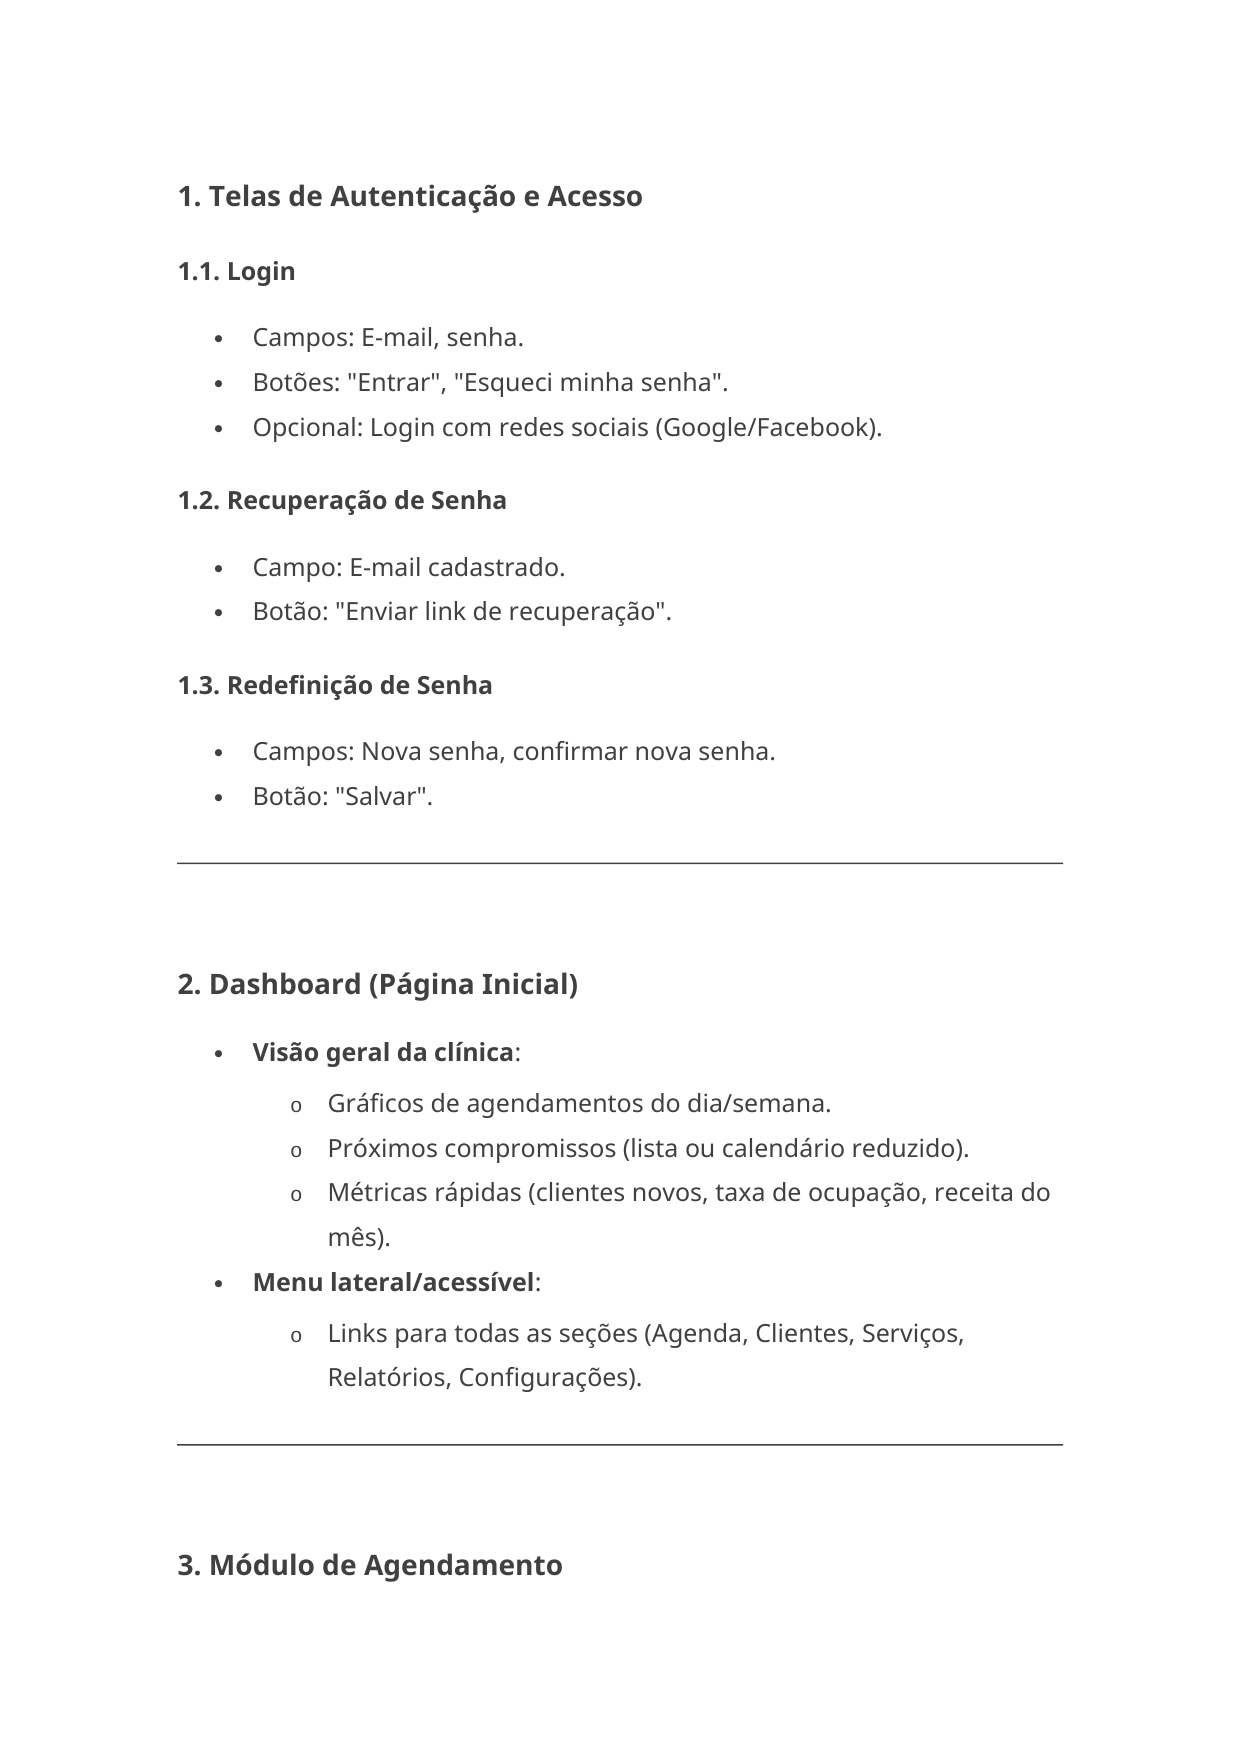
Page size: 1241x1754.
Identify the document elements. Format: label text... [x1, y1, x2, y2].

list Gráficos de agendamentos do dia/semana. [290, 1075, 1063, 1120]
list Botões: "Entrar", "Esqueci minha senha". [215, 354, 1063, 398]
list Visão geral da clínica: [215, 1024, 1063, 1069]
list Campos: Nova senha, confirmar nova senha. [215, 723, 1063, 768]
text 1.3. Redefinição de Senha [177, 657, 1063, 702]
list Métricas rápidas (clientes novos, taxa de ocupação, receita do mês). [290, 1164, 1063, 1254]
text 1. Telas de Autenticação e Acesso [177, 176, 1063, 214]
text 3. Módulo de Agendamento [177, 1546, 1063, 1584]
text 1.1. Login [177, 243, 1063, 288]
list Campo: E-mail cadastrado. [215, 538, 1063, 583]
list Opcional: Login com redes sociais (Google/Facebook). [215, 398, 1063, 443]
list Próximos compromissos (lista ou calendário reduzido). [290, 1120, 1063, 1164]
list Links para todas as seções (Agenda, Clientes, Serviços, Relatórios, Configurações). [290, 1305, 1063, 1394]
text 2. Dashboard (Página Inicial) [177, 964, 1063, 1003]
list Botão: "Enviar link de recuperação". [215, 583, 1063, 628]
list Botão: "Salvar". [215, 768, 1063, 813]
list Campos: E-mail, senha. [215, 309, 1063, 354]
list Menu lateral/acessível: [215, 1254, 1063, 1298]
text 1.2. Recuperação de Senha [177, 472, 1063, 517]
